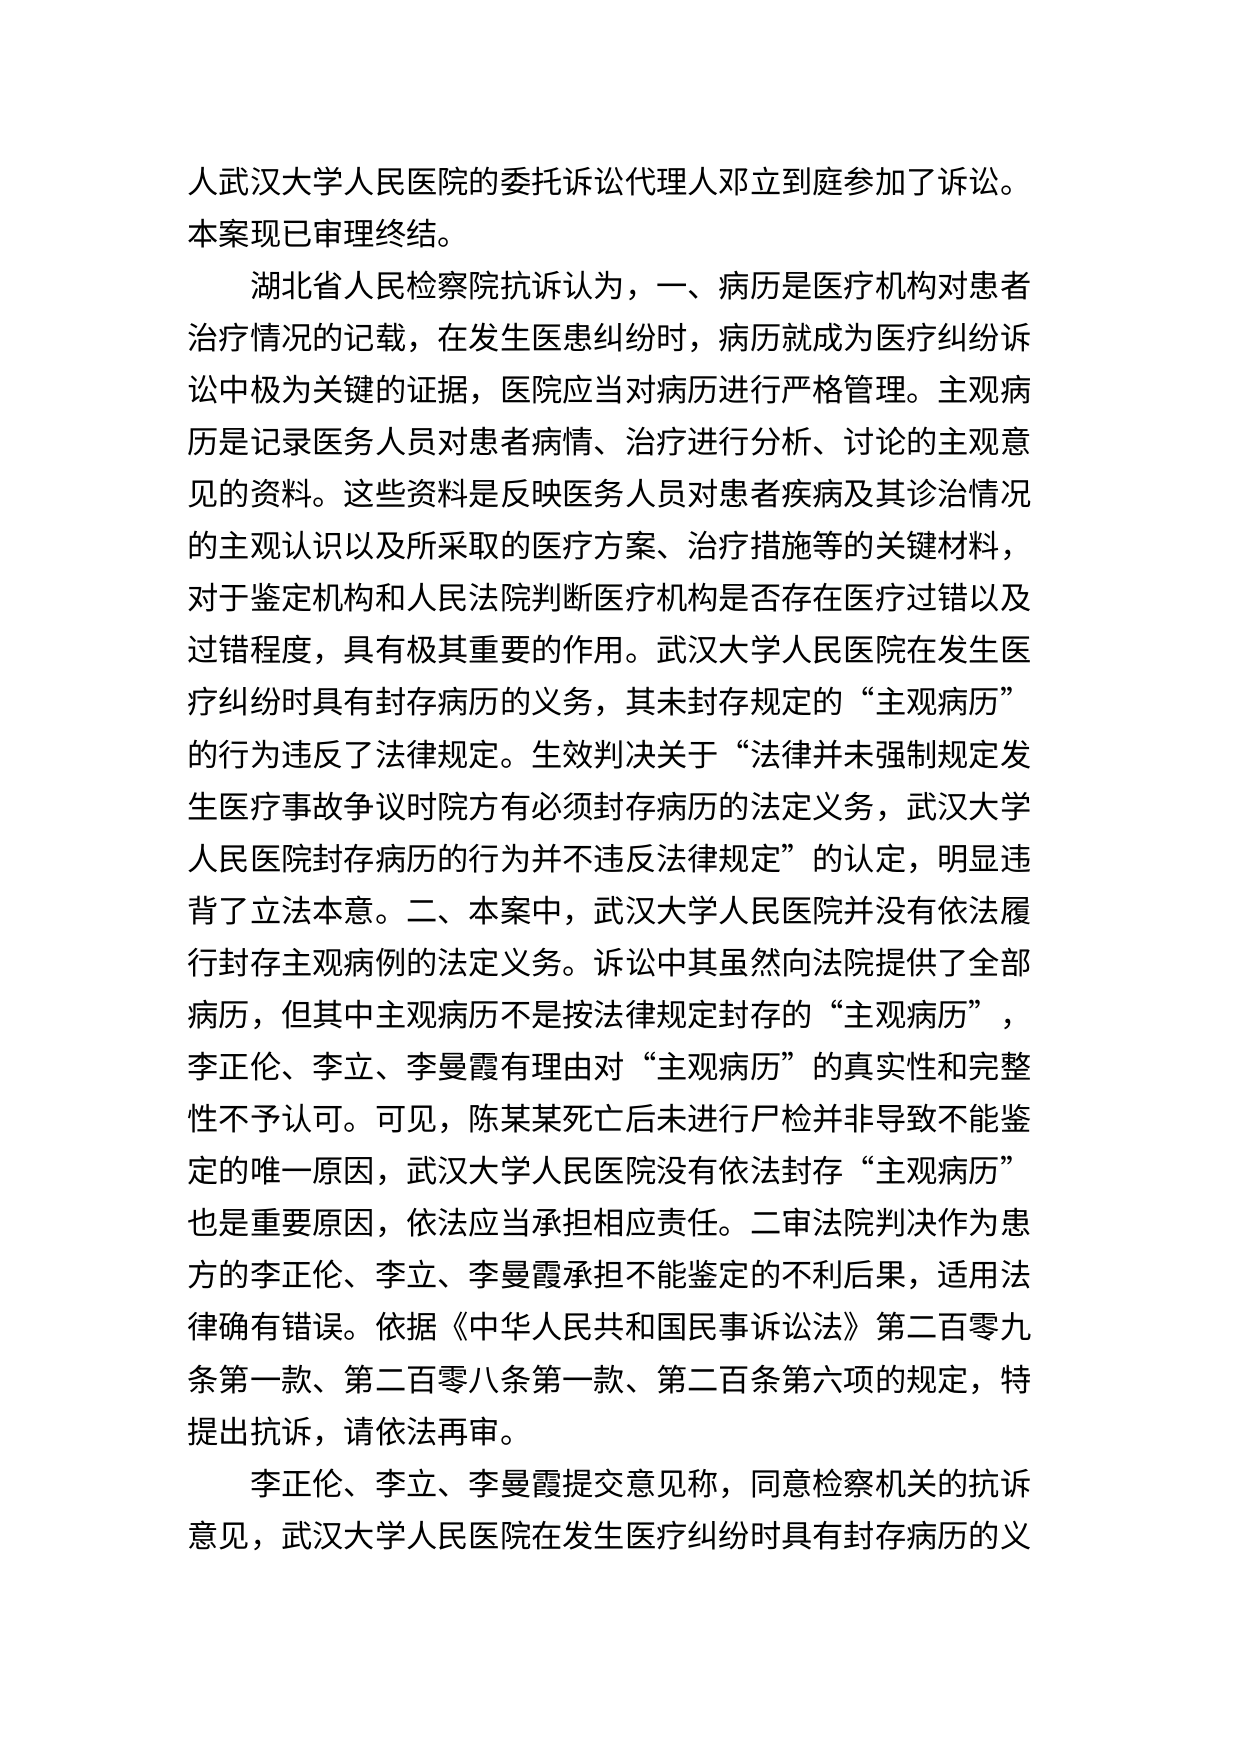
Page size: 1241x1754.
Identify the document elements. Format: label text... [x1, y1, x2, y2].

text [187, 1452, 1053, 1556]
text 湖北省人民检察院抗诉认为，一、病历是医疗机构对患者治疗情况的记载，在发生医患纠纷时，病历就成为医疗纠纷诉讼中极为关键的证据，医院应当对病历进行严格管理。主观病历是记录医务人员对患者病情、治疗进行分析、讨论的主观意见的资料。这些资料是反映医务人员对患者疾病及其诊治情况的主观认识以及所采取的医疗方案、治疗措施等的关键材料，对于鉴定机构和人民法院判断医疗机构是否存在医疗过错以及过错程度，具有极其重要的作用。武汉大学人民医院在发生医疗纠纷时具有封存病历的义务，其未封存规定的“主观病历”的行为违反了法律规定。生效判决关于“法律并未强制规定发生医疗事故争议时院方有必须封存病历的法定义务，武汉大学人民医院封存病历的行为并不违反法律规定”的认定，明显违背了立法本意。二、本案中，武汉大学人民医院并没有依法履行封存主观病例的法定义务。诉讼中其虽然向法院提供了全部病历，但其中主观病历不是按法律规定封存的“主观病历”，李正伦、李立、李曼霞有理由对“主观病历”的真实性和完整性不予认可。可见，陈某某死亡后未进行尸检并非导致不能鉴定的唯一原因，武汉大学人民医院没有依法封存“主观病历”也是重要原因，依法应当承担相应责任。二审法院判决作为患方的李正伦、李立、李曼霞承担不能鉴定的不利后果，适用法律确有错误。依据《中华人民共和国民事诉讼法》第二百零九条第一款、第二百零八条第一款、第二百条第六项的规定，特提出抗诉，请依法再审。 [187, 254, 1053, 1452]
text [187, 150, 1053, 254]
